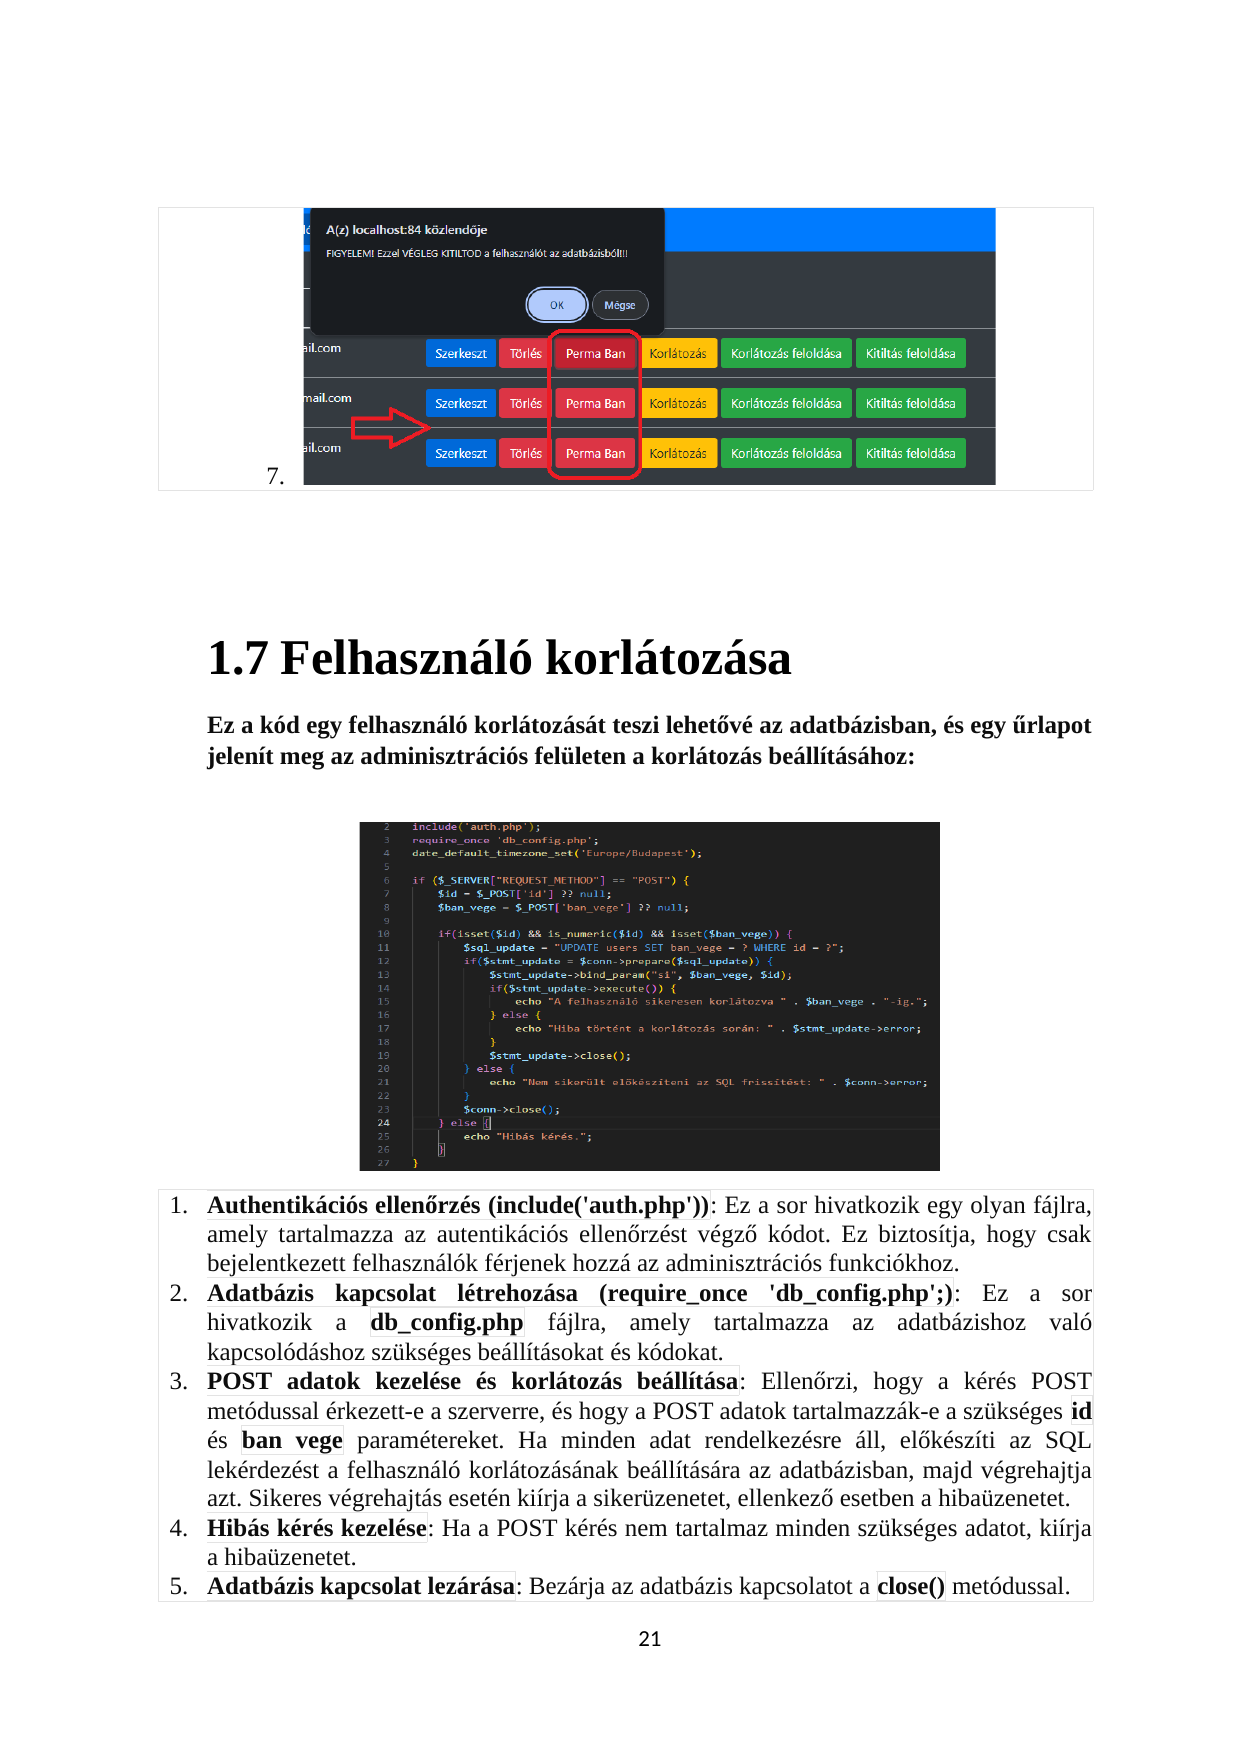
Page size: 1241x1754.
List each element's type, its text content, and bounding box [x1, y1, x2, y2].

list POST adatok kezelése és korlátozás beállítása: Ellenőrzi, hogy a kérés POST metódussal érkezett-e a szerverre, és hogy a POST adatok tartalmazzák-e a szükséges id és ban vege paramétereket. Ha minden adat rendelkezésre áll, előkészíti az SQL lekérdezést a felhasználó korlátozásának beállítására az adatbázisban, majd végrehajtja azt. Sikeres végrehajtás esetén kiírja a sikerüzenetet, ellenkező esetben a hibaüzenetet. [159, 1365, 1093, 1512]
subtitle 1.7 Felhasználó korlátozása [207, 627, 1092, 685]
list Hibás kérés kezelése: Ha a POST kérés nem tartalmaz minden szükséges adatot, kiírja a hibaüzenetet. [159, 1512, 1093, 1570]
list Authentikációs ellenőrzés (include('auth.php')): Ez a sor hivatkozik egy olyan fájlra, amely tartalmazza az autentikációs ellenőrzést végző kódot. Ez biztosítja, hogy csak bejelentkezett felhasználók férjenek hozzá az adminisztrációs funkciókhoz. [159, 1190, 1093, 1277]
picture [303, 208, 996, 485]
list Adatbázis kapcsolat lezárása: Bezárja az adatbázis kapcsolatot a close() metódussal. [516, 1570, 945, 1601]
list Adatbázis kapcsolat létrehozása (require_once 'db_config.php';): Ez a sor hivatkozik a db_config.php fájlra, amely tartalmazza az adatbázishoz való kapcsolódáshoz szükséges beállításokat és kódokat. [159, 1277, 1093, 1365]
list Adatbázis kapcsolat lezárása: Bezárja az adatbázis kapcsolatot a close() metódussal. [159, 1570, 515, 1601]
text Ez a kód egy felhasználó korlátozását teszi lehetővé az adatbázisban, és egy űrlapot jelenít meg az adminisztrációs felületen a korlátozás beállításához: [207, 739, 1092, 770]
